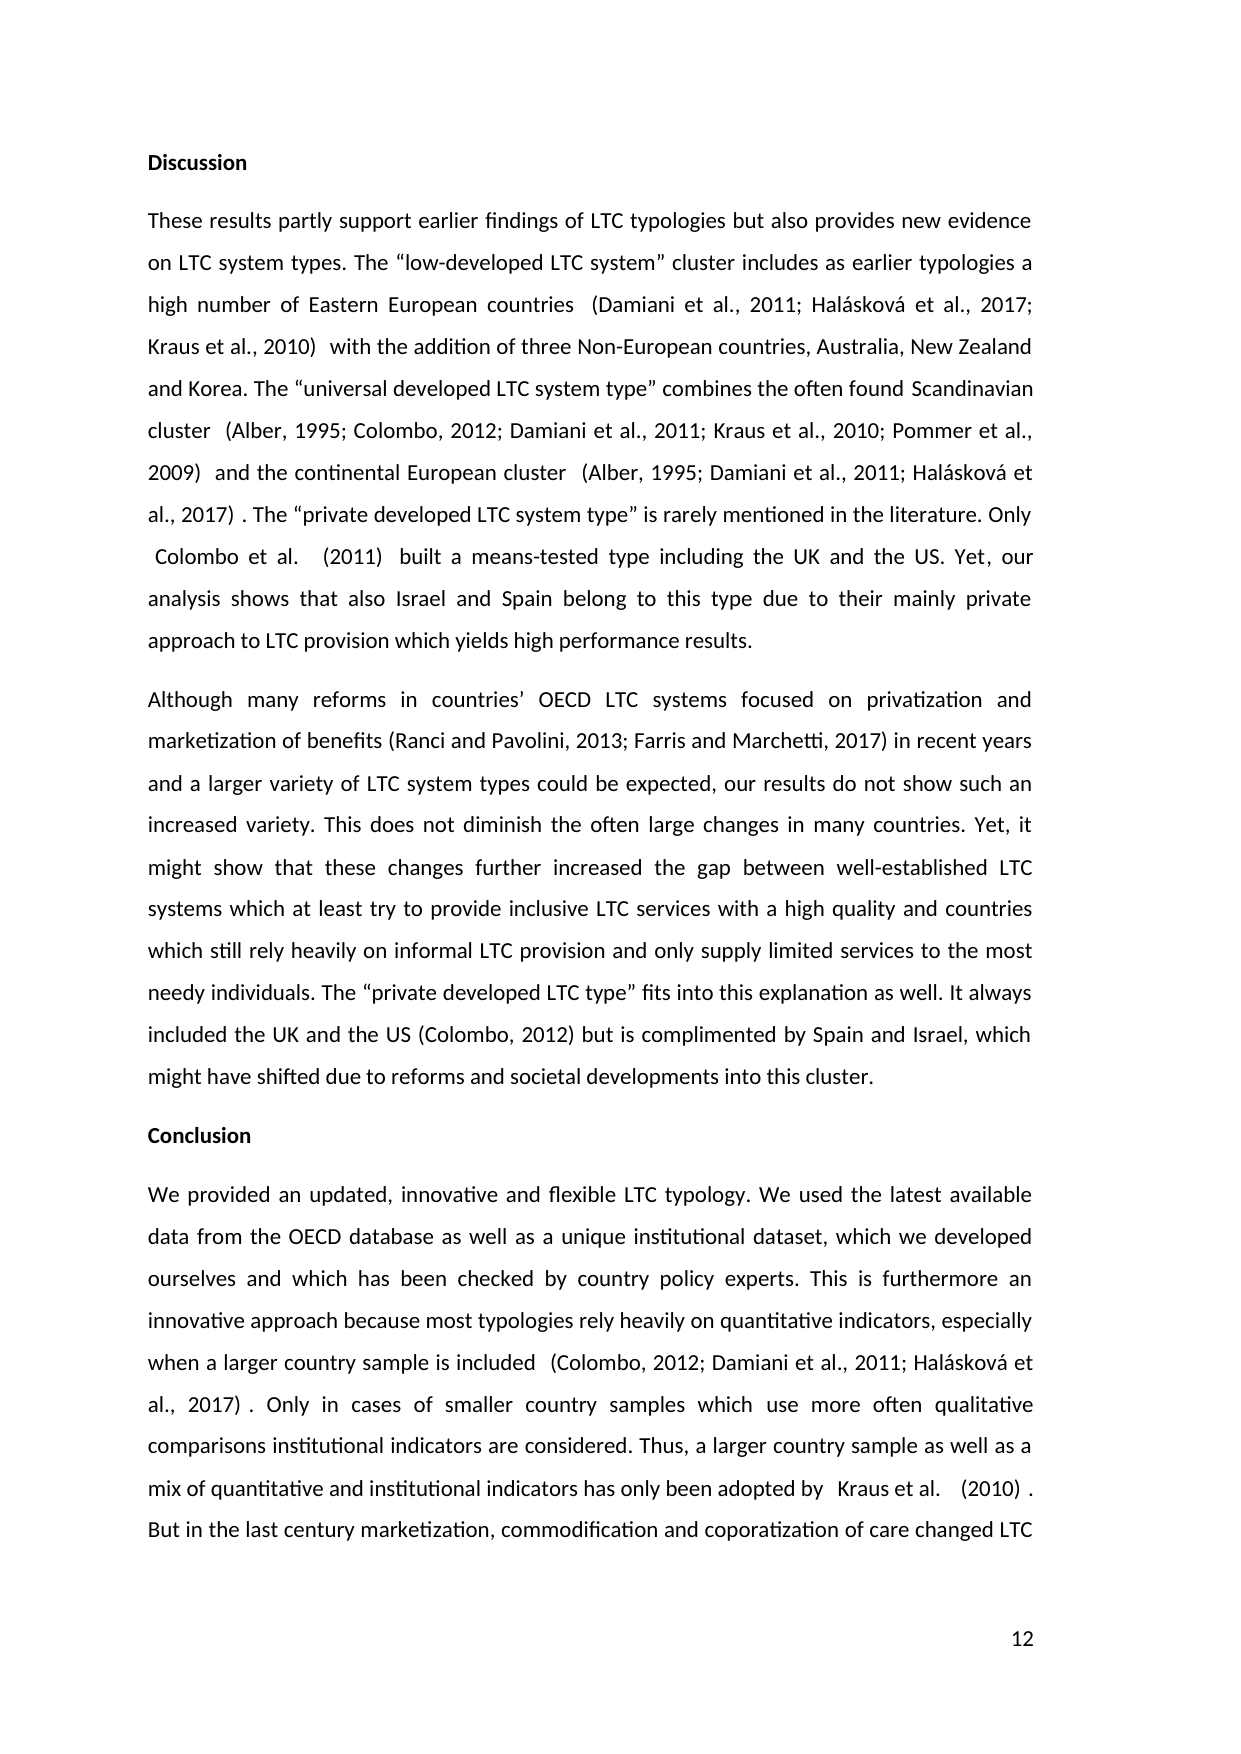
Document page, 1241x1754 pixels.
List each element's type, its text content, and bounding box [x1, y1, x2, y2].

text Discussion [148, 148, 1034, 176]
text Although many reforms in countries’ OECD LTC systems focused on privatization and marketization of benefits (Ranci and Pavolini, 2013; Farris and Marchetti, 2017) in recent years and a larger variety of LTC system types could be expected, our results do not show such an increased variety. This does not diminish the often large changes in many countries. Yet, it might show that these changes further increased the gap between well-established LTC systems which at least try to provide inclusive LTC services with a high quality and countries which still rely heavily on informal LTC provision and only supply limited services to the most needy individuals. The “private developed LTC type” fits into this explanation as well. It always included the UK and the US (Colombo, 2012) but is complimented by Spain and Israel, which might have shifted due to reforms and societal developments into this cluster. [148, 685, 1034, 1091]
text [148, 1180, 1034, 1544]
text Conclusion [148, 1121, 1034, 1149]
text These results partly support earlier findings of LTC typologies but also provides new evidence on LTC system types. The “low-developed LTC system” cluster includes as earlier typologies a high number of Eastern European countries with the addition of three Non-European countries, Australia, New Zealand and Korea. The “universal developed LTC system type” combines the often found Scandinavian cluster and the continental European cluster . The “private developed LTC system type” is rarely mentioned in the literature. Only built a means-tested type including the UK and the US. Yet, our analysis shows that also Israel and Spain belong to this type due to their mainly private approach to LTC provision which yields high performance results. [148, 206, 1034, 654]
